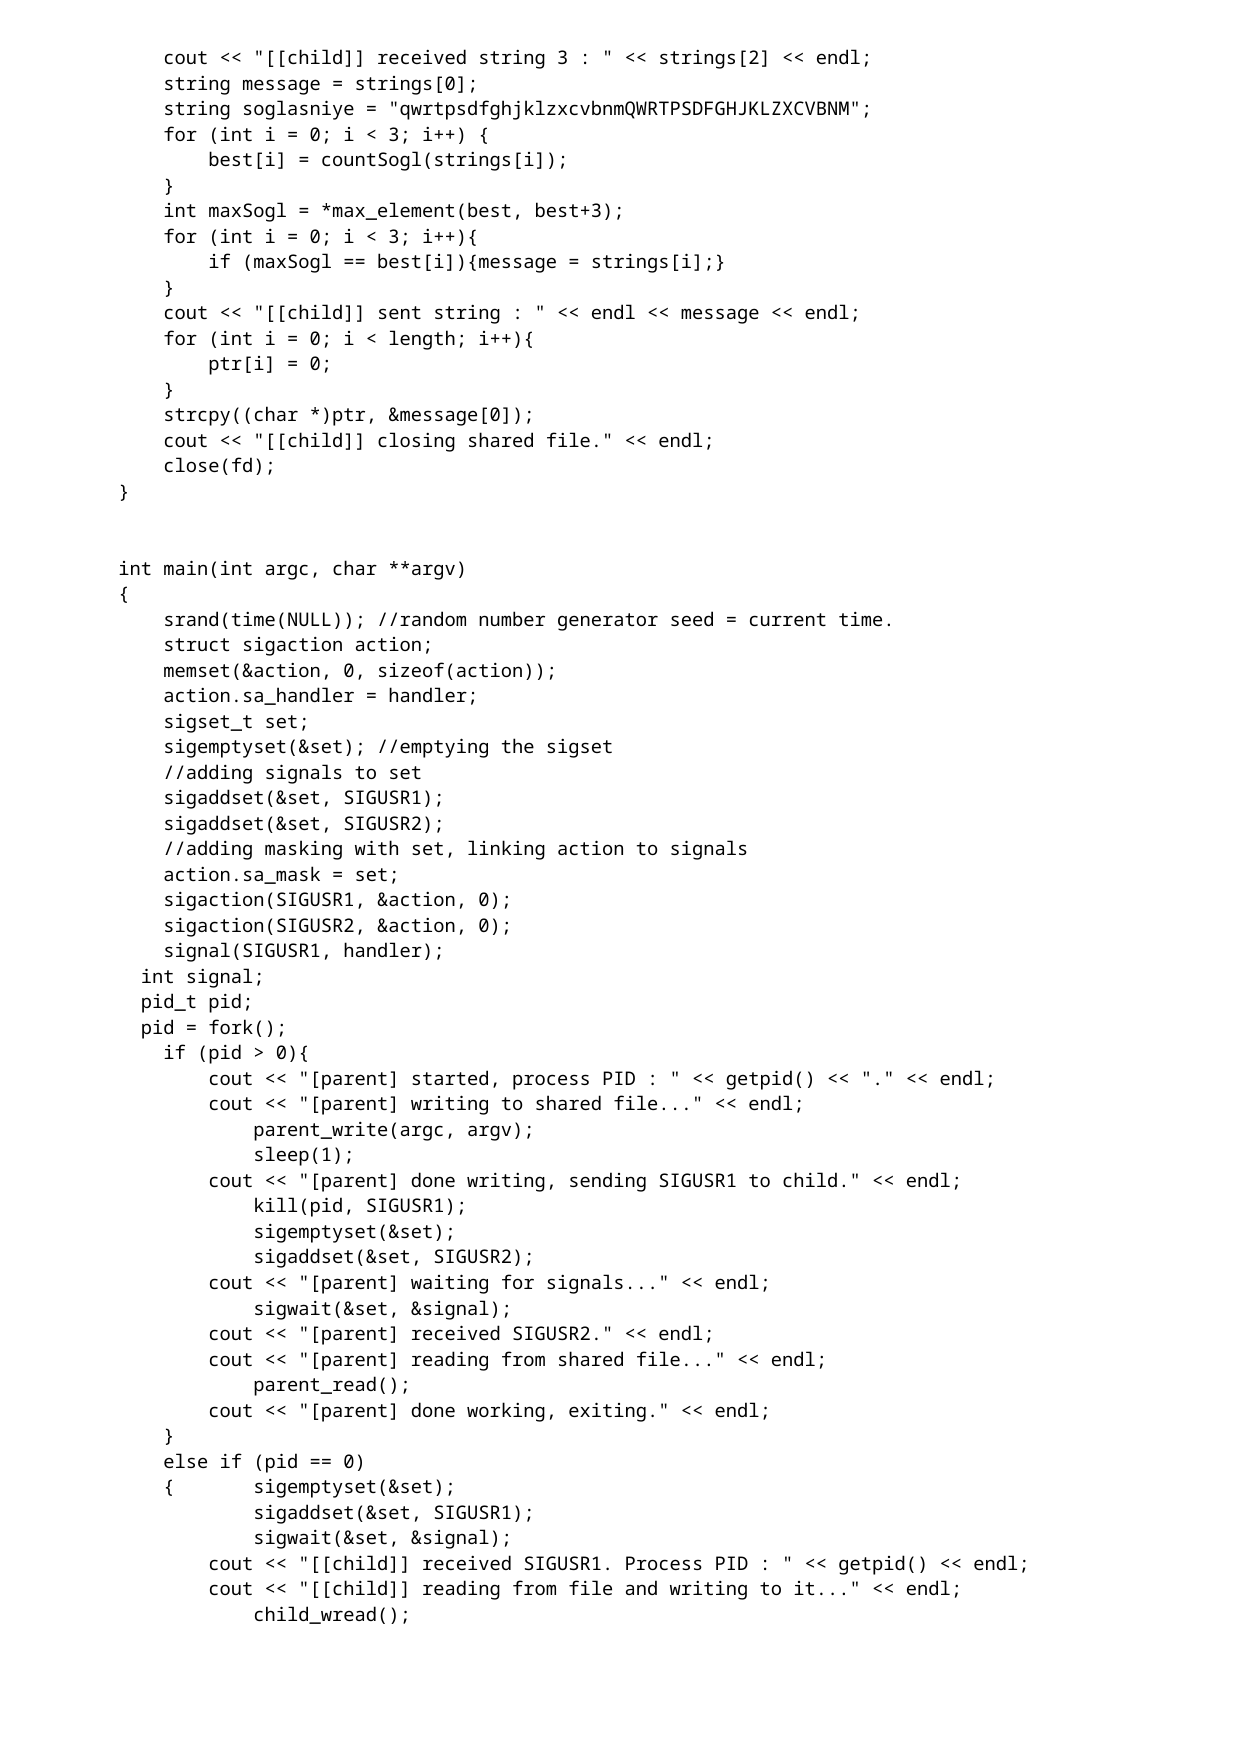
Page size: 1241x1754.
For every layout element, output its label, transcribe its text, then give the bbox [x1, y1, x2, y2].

text pid_t pid; [118, 989, 1167, 1014]
text //adding masking with set, linking action to signals [118, 836, 1167, 861]
text best[i] = countSogl(strings[i]); [118, 146, 1167, 172]
text signal(SIGUSR1, handler); [118, 938, 1167, 963]
text sigaddset(&set, SIGUSR1); [118, 784, 1167, 810]
text } [118, 274, 1167, 299]
text child_wread(); [118, 1601, 1167, 1627]
text sigaddset(&set, SIGUSR2); [118, 1244, 1167, 1269]
text memset(&action, 0, sizeof(action)); [118, 657, 1167, 682]
text parent_write(argc, argv); [118, 1116, 1167, 1142]
text struct sigaction action; [118, 631, 1167, 657]
text cout << "[parent] waiting for signals..." << endl; [118, 1269, 1167, 1295]
text cout << "[parent] writing to shared file..." << endl; [118, 1091, 1167, 1116]
text sigwait(&set, &signal); [118, 1524, 1167, 1550]
text } [118, 478, 1167, 504]
text string soglasniye = "qwrtpsdfghjklzxcvbnmQWRTPSDFGHJKLZXCVBNM"; [118, 95, 1167, 121]
text sigwait(&set, &signal); [118, 1295, 1167, 1320]
text } [118, 172, 1167, 197]
text sigaddset(&set, SIGUSR1); [118, 1499, 1167, 1524]
text cout << "[parent] reading from shared file..." << endl; [118, 1346, 1167, 1371]
text { sigemptyset(&set); [118, 1473, 1167, 1499]
text close(fd); [118, 453, 1167, 478]
text else if (pid == 0) [118, 1448, 1167, 1473]
text } [118, 1422, 1167, 1448]
text for (int i = 0; i < length; i++){ [118, 325, 1167, 351]
text cout << "[[child]] reading from file and writing to it..." << endl; [118, 1576, 1167, 1601]
text sigaction(SIGUSR1, &action, 0); [118, 887, 1167, 912]
text cout << "[parent] started, process PID : " << getpid() << "." << endl; [118, 1065, 1167, 1091]
text if (maxSogl == best[i]){message = strings[i];} [118, 248, 1167, 274]
text sigaddset(&set, SIGUSR2); [118, 810, 1167, 836]
text for (int i = 0; i < 3; i++){ [118, 223, 1167, 248]
text { [118, 580, 1167, 606]
text kill(pid, SIGUSR1); [118, 1193, 1167, 1218]
text cout << "[parent] done writing, sending SIGUSR1 to child." << endl; [118, 1167, 1167, 1193]
text cout << "[[child]] closing shared file." << endl; [118, 427, 1167, 453]
text sigemptyset(&set); [118, 1218, 1167, 1244]
text int main(int argc, char **argv) [118, 555, 1167, 580]
text cout << "[parent] received SIGUSR2." << endl; [118, 1320, 1167, 1346]
text string message = strings[0]; [118, 70, 1167, 95]
text sleep(1); [118, 1142, 1167, 1167]
text int signal; [118, 963, 1167, 989]
text cout << "[parent] done working, exiting." << endl; [118, 1397, 1167, 1422]
text parent_read(); [118, 1371, 1167, 1397]
text sigset_t set; [118, 708, 1167, 733]
text //adding signals to set [118, 759, 1167, 784]
text } [118, 376, 1167, 402]
text sigaction(SIGUSR2, &action, 0); [118, 912, 1167, 938]
text if (pid > 0){ [118, 1040, 1167, 1065]
text strcpy((char *)ptr, &message[0]); [118, 402, 1167, 427]
text ptr[i] = 0; [118, 351, 1167, 376]
text action.sa_mask = set; [118, 861, 1167, 887]
text int maxSogl = *max_element(best, best+3); [118, 197, 1167, 223]
text pid = fork(); [118, 1014, 1167, 1040]
text srand(time(NULL)); //random number generator seed = current time. [118, 606, 1167, 631]
text sigemptyset(&set); //emptying the sigset [118, 733, 1167, 759]
text cout << "[[child]] received SIGUSR1. Process PID : " << getpid() << endl; [118, 1550, 1167, 1576]
text for (int i = 0; i < 3; i++) { [118, 121, 1167, 146]
text cout << "[[child]] sent string : " << endl << message << endl; [118, 299, 1167, 325]
text action.sa_handler = handler; [118, 682, 1167, 708]
text cout << "[[child]] received string 3 : " << strings[2] << endl; [118, 44, 1167, 70]
